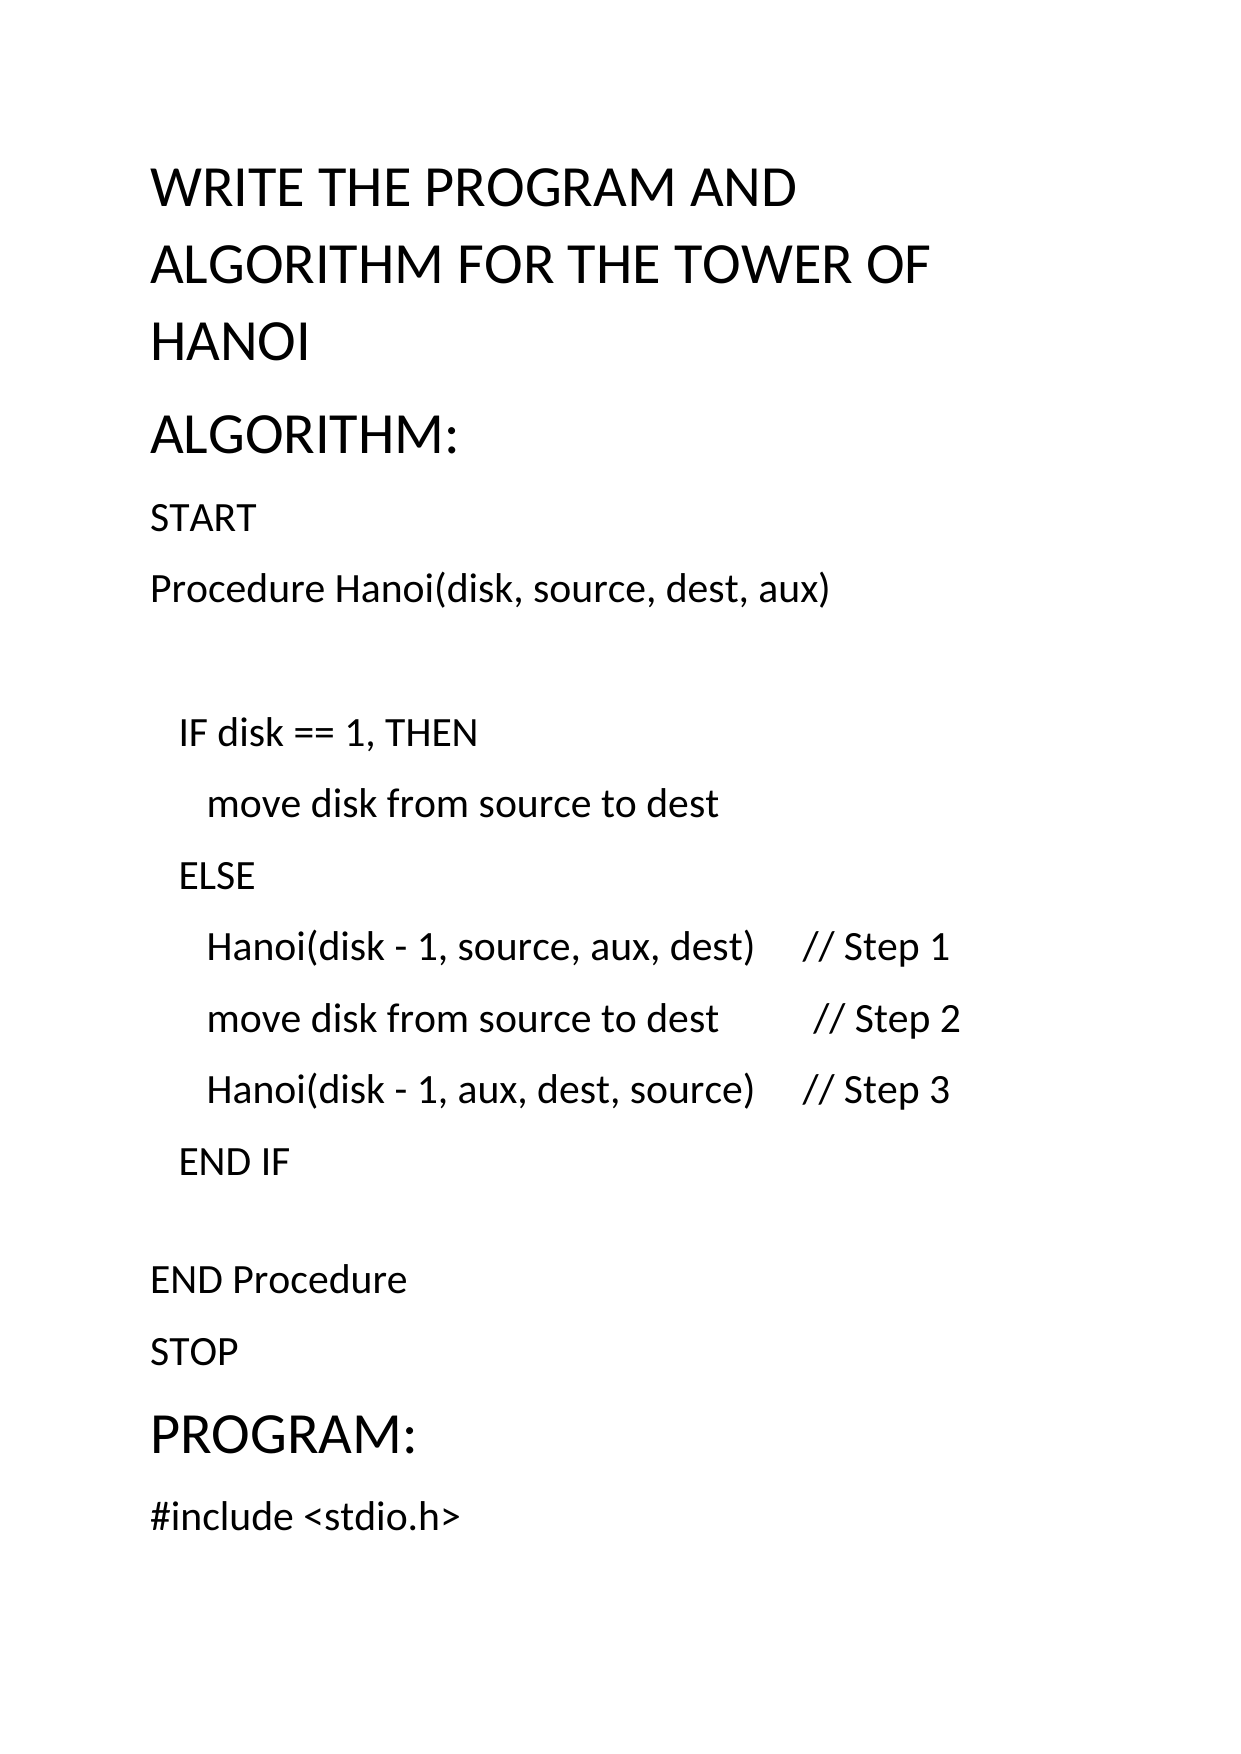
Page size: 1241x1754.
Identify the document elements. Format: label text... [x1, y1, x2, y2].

text WRITE THE PROGRAM AND ALGORITHM FOR THE TOWER OF HANOI [150, 150, 1090, 375]
text Hanoi(disk - 1, aux, dest, source) // Step 3 [150, 1063, 1090, 1114]
text #include <stdio.h> [150, 1490, 1090, 1541]
text ELSE [150, 849, 1090, 899]
text Procedure Hanoi(disk, source, dest, aux) [150, 562, 1090, 613]
text END IF [150, 1135, 1090, 1186]
text Hanoi(disk - 1, source, aux, dest) // Step 1 [150, 920, 1090, 971]
text move disk from source to dest [150, 777, 1090, 828]
text move disk from source to dest // Step 2 [150, 992, 1090, 1043]
text END Procedure [150, 1253, 1090, 1304]
text PROGRAM: [150, 1396, 1090, 1468]
text START [150, 491, 1090, 542]
text ALGORITHM: [150, 397, 1090, 468]
text STOP [150, 1325, 1090, 1376]
text IF disk == 1, THEN [150, 706, 1090, 756]
